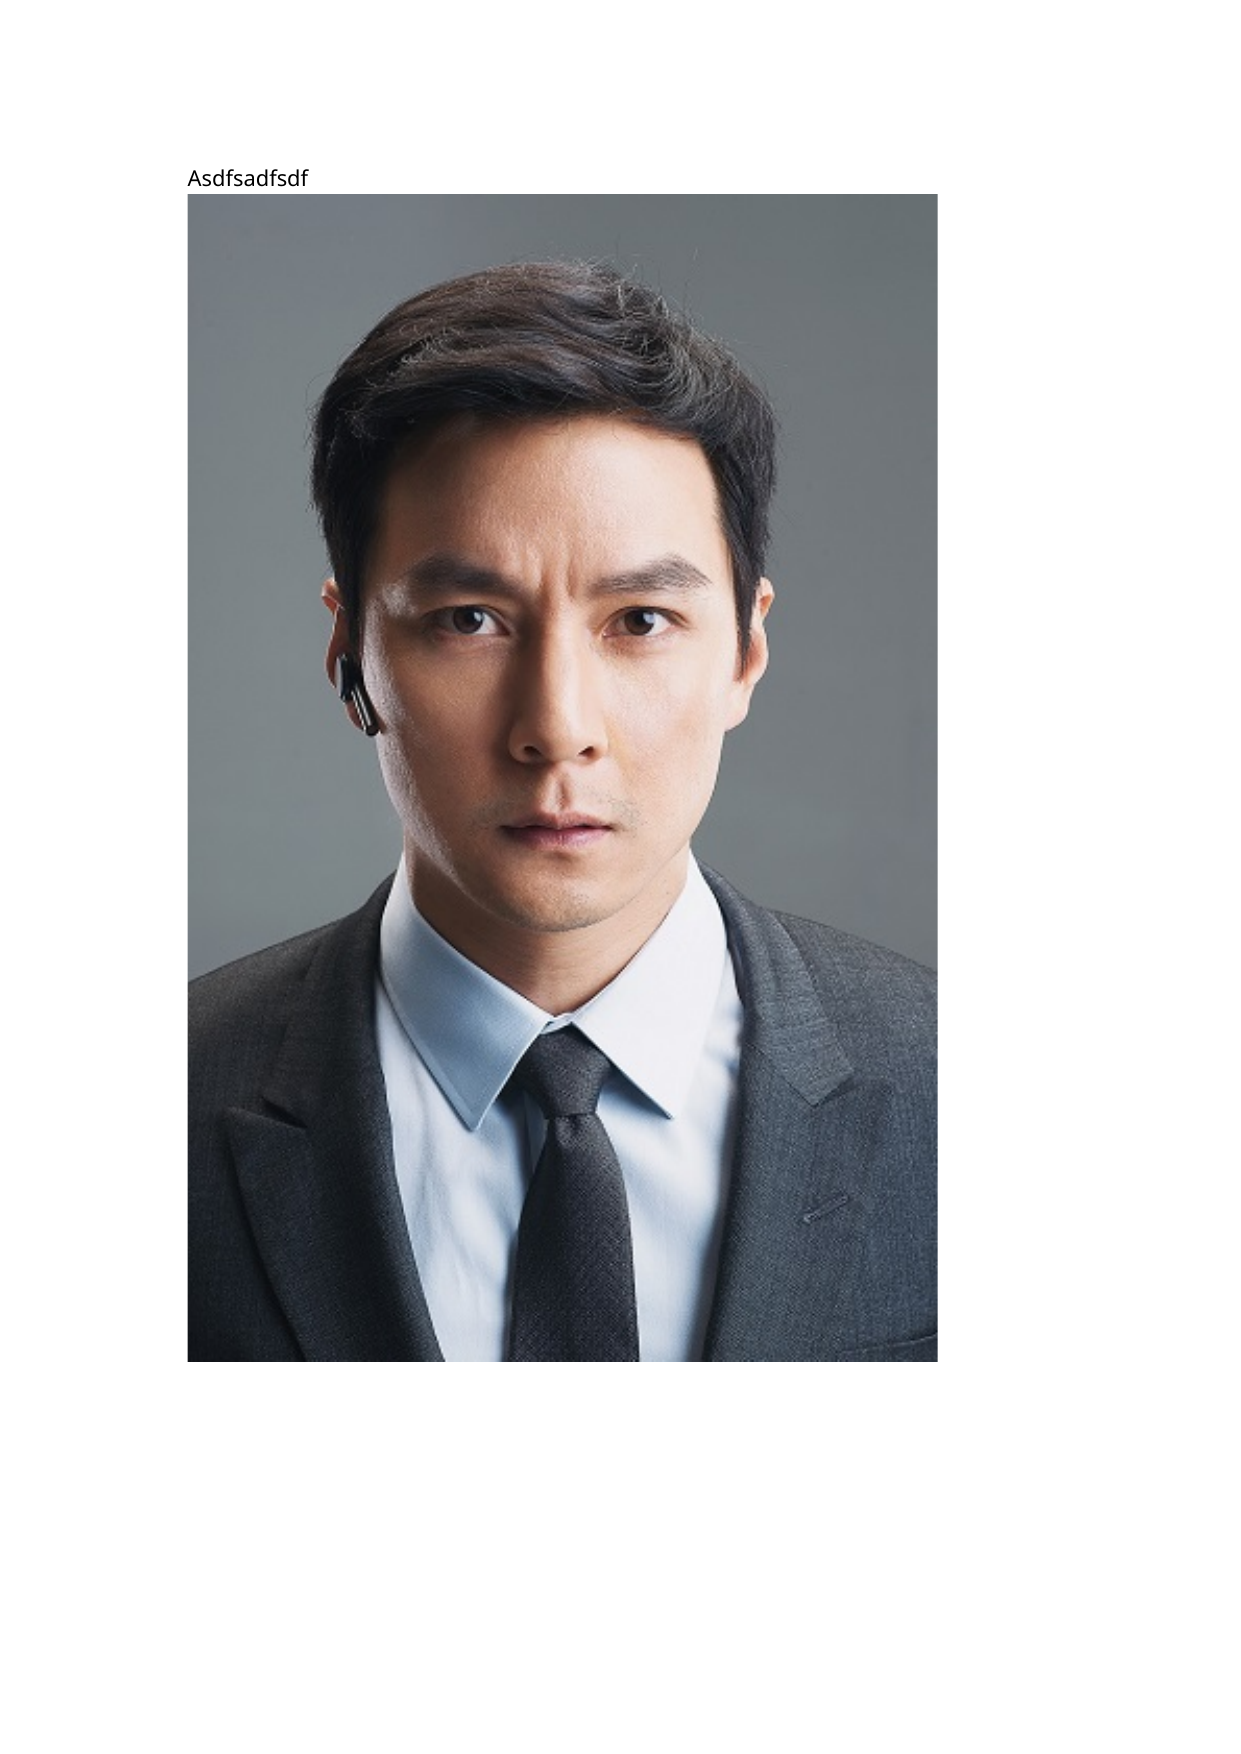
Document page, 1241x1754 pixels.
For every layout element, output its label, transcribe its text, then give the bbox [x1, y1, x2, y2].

picture [187, 194, 938, 1362]
text Asdfsadfsdf [187, 162, 1053, 194]
